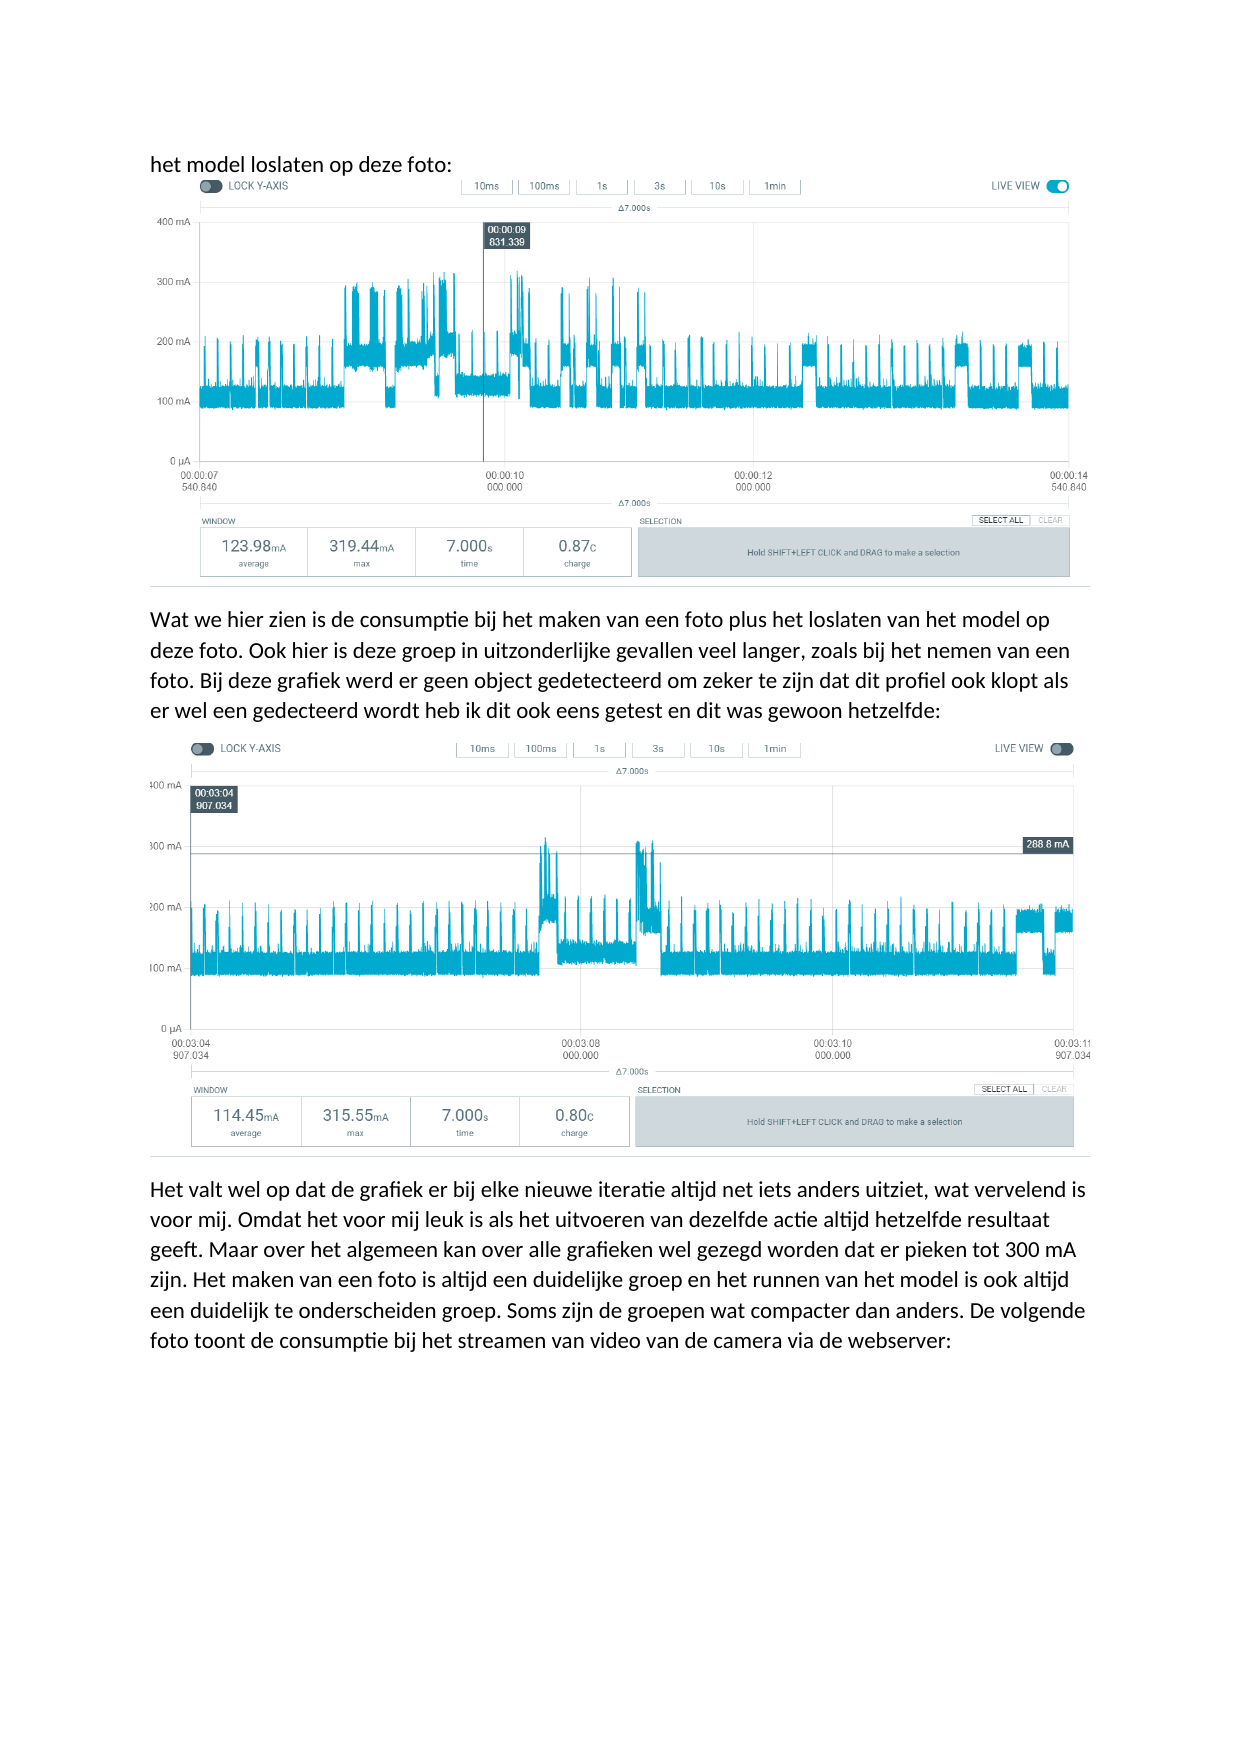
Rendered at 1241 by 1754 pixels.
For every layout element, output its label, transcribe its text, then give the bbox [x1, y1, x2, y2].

picture [150, 743, 1091, 1157]
text Het valt wel op dat de grafiek er bij elke nieuwe iteratie altijd net iets anders uitziet, wat vervelend is voor mij. Omdat het voor mij leuk is als het uitvoeren van dezelfde actie altijd hetzelfde resultaat geeft. Maar over het algemeen kan over alle grafieken wel gezegd worden dat er pieken tot 300 mA zijn. Het maken van een foto is altijd een duidelijke groep en het runnen van het model is ook altijd een duidelijk te onderscheiden groep. Soms zijn de groepen wat compacter dan anders. De volgende foto toont de consumptie bij het streamen van video van de camera via de webserver: [150, 1175, 1090, 1354]
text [150, 150, 1090, 180]
picture [150, 180, 1091, 587]
text Wat we hier zien is de consumptie bij het maken van een foto plus het loslaten van het model op deze foto. Ook hier is deze groep in uitzonderlijke gevallen veel langer, zoals bij het nemen van een foto. Bij deze grafiek werd er geen object gedetecteerd om zeker te zijn dat dit profiel ook klopt als er wel een gedecteerd wordt heb ik dit ook eens getest en dit was gewoon hetzelfde: [150, 606, 1090, 724]
